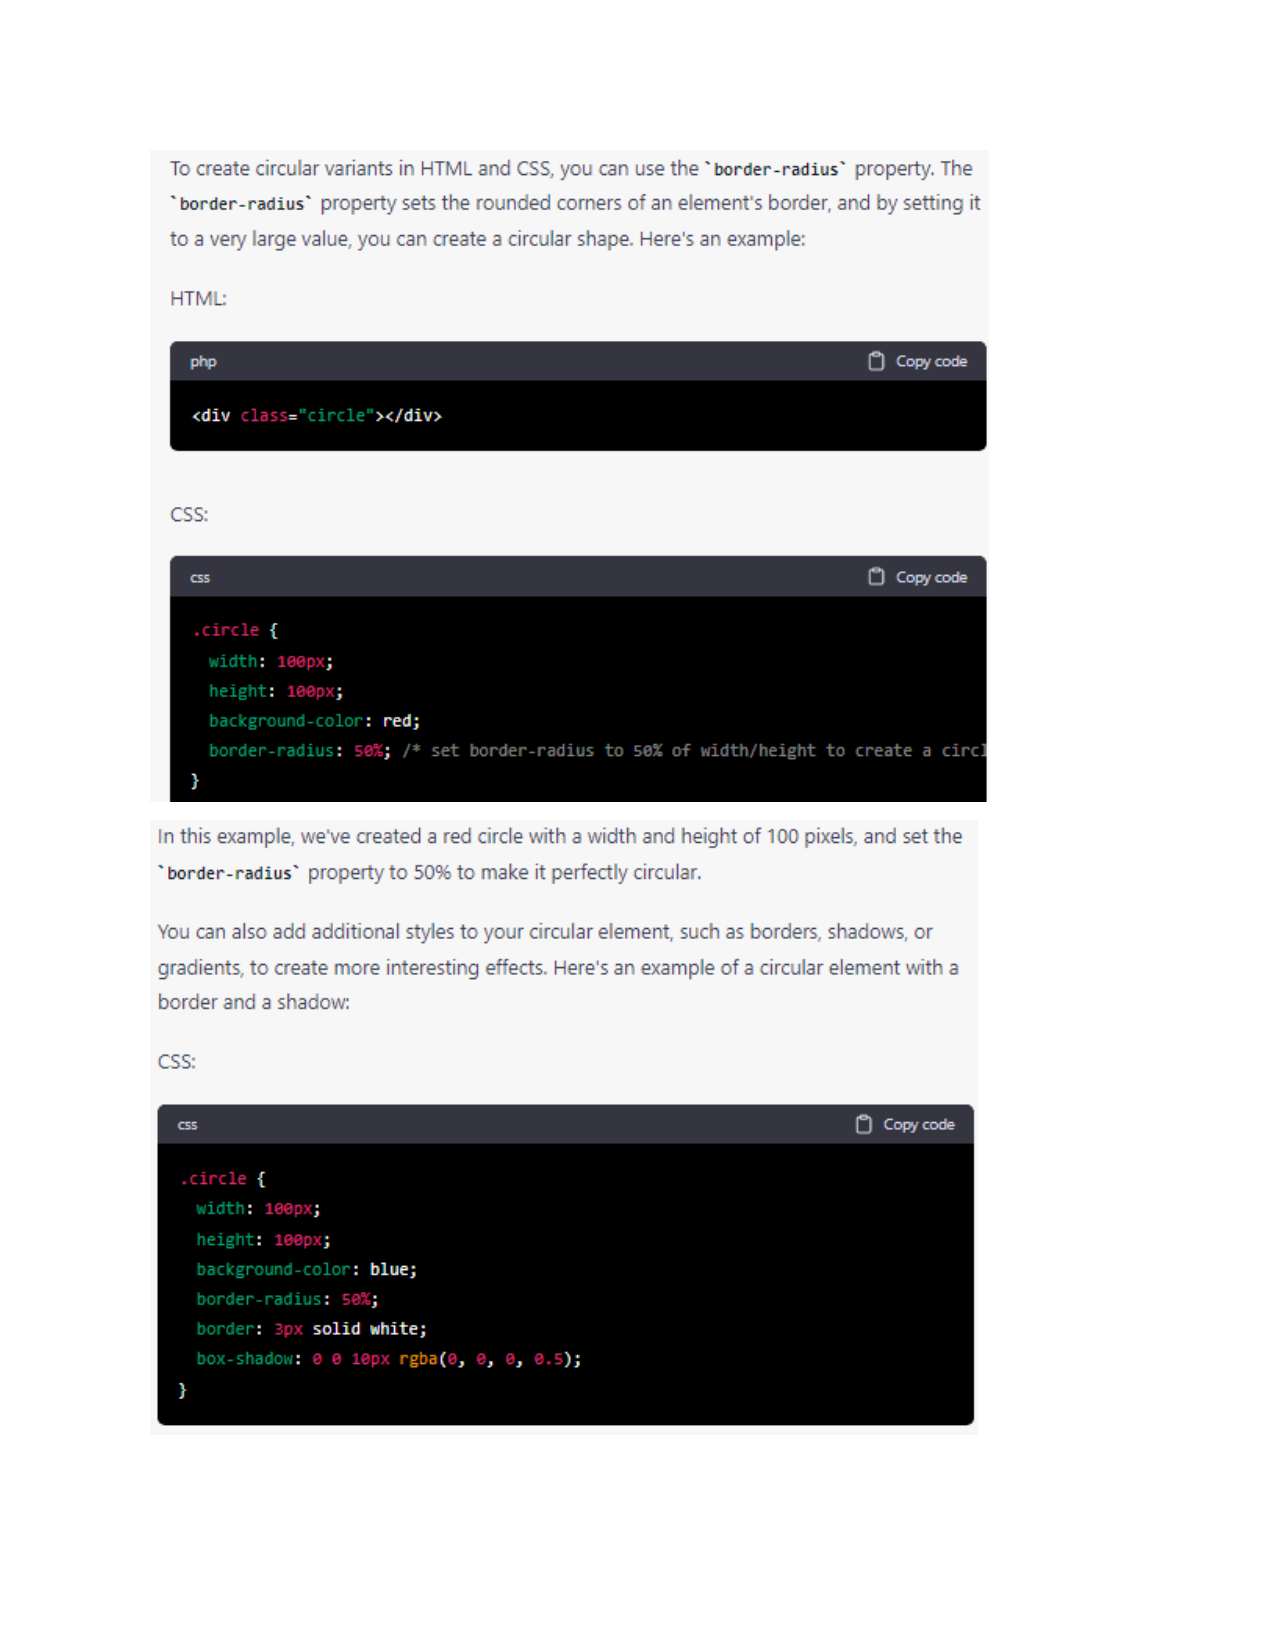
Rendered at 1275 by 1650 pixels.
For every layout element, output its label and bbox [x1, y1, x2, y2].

picture [150, 820, 979, 1435]
picture [150, 150, 989, 802]
